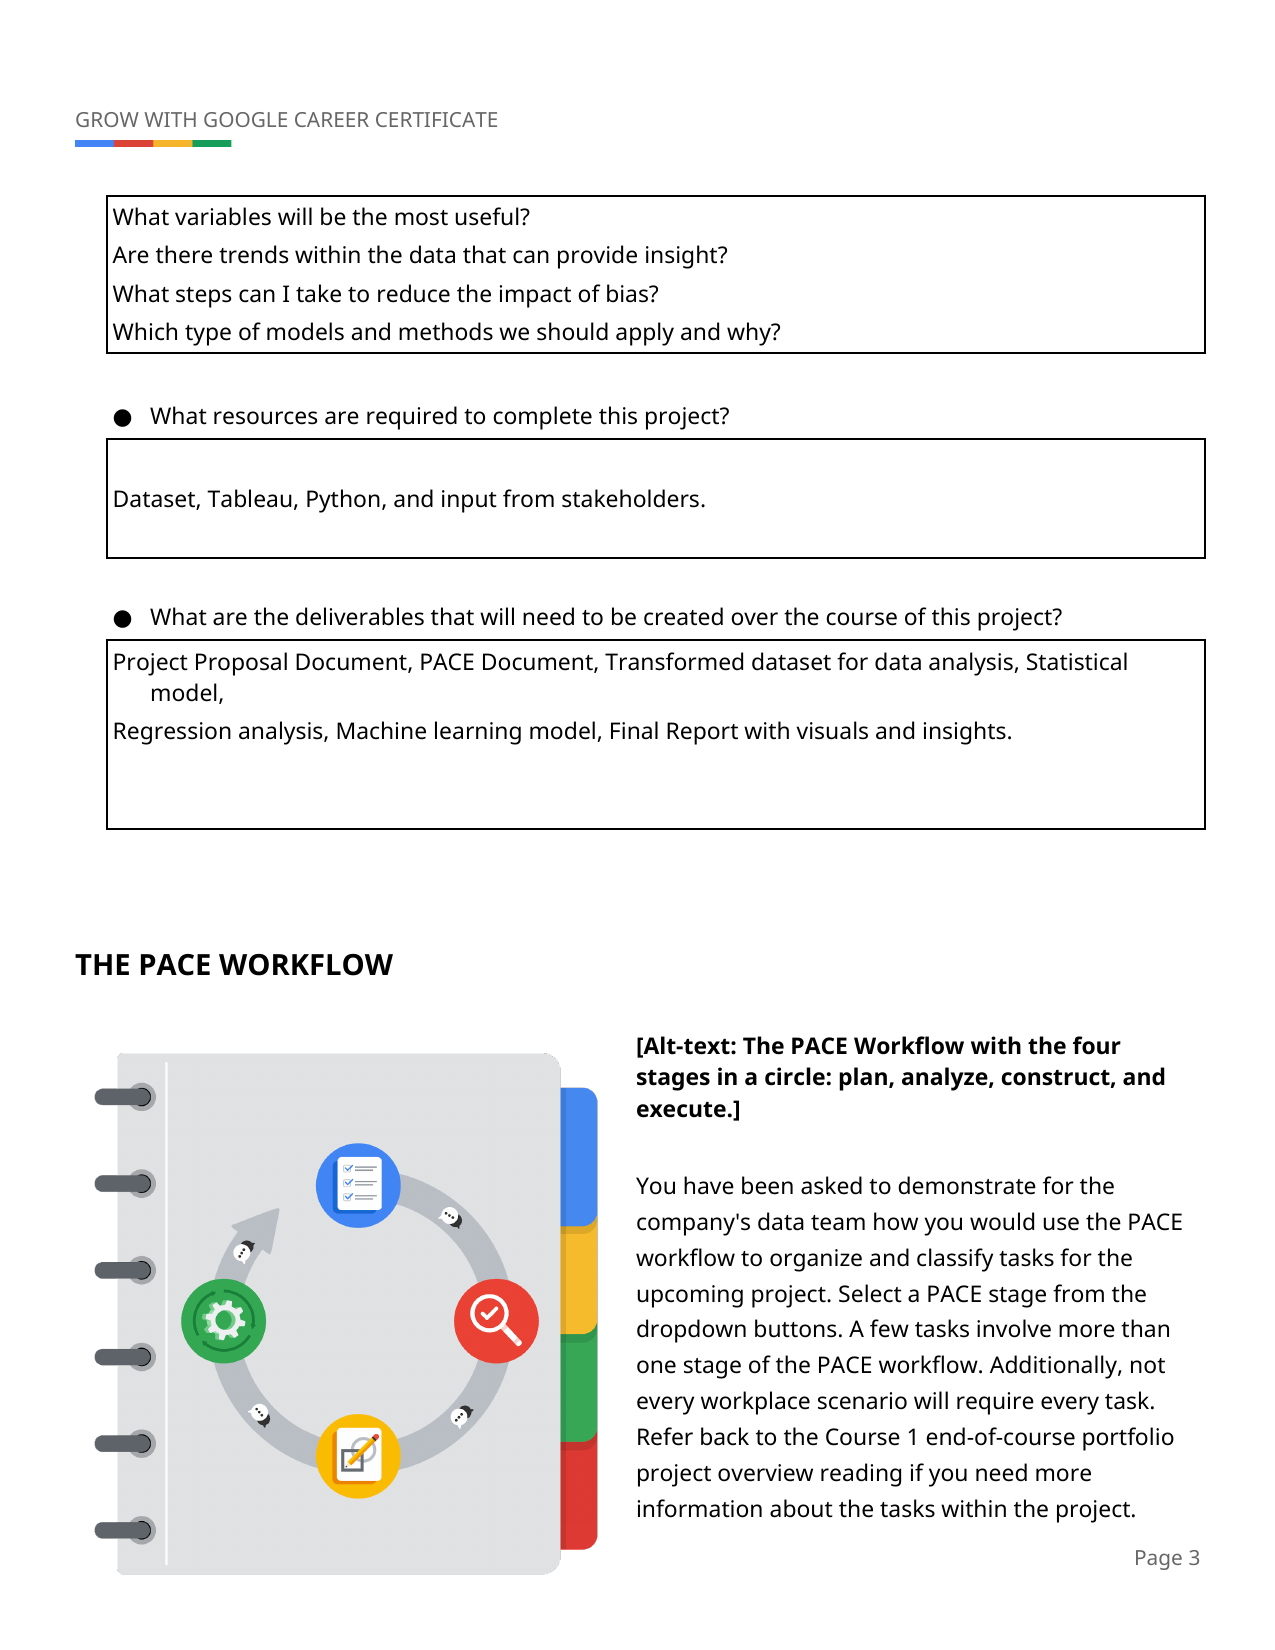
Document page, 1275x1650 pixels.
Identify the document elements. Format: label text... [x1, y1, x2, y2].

text [Alt-text: The PACE Workflow with the four stages in a circle: plan, analyze, construct, and execute.] [618, 1030, 1200, 1124]
text What steps can I take to reduce the impact of bias? [108, 272, 1204, 309]
picture [75, 140, 232, 147]
text You have been asked to demonstrate for the company's data team how you would use the PACE workflow to organize and classify tasks for the upcoming project. Select a PACE stage from the dropdown buttons. A few tasks involve more than one stage of the PACE workflow. Additionally, not every workplace scenario will require every task. Refer back to the Course 1 end-of-course portfolio project overview reading if you need more information about the tasks within the project. [618, 1170, 1200, 1524]
text Are there trends within the data that can provide insight? [108, 233, 1204, 271]
text Which type of models and methods we should apply and why? [108, 310, 1204, 352]
picture [46, 1019, 618, 1617]
list What resources are required to complete this project? [112, 400, 1200, 431]
text Dataset, Tableau, Python, and input from stakeholders. [108, 477, 1204, 514]
list What are the deliverables that will need to be created over the course of this project? [112, 601, 1200, 632]
subtitle THE PACE WORKFLOW [75, 944, 1200, 984]
text What variables will be the most useful? [108, 197, 1204, 232]
text Regression analysis, Machine learning model, Final Report with visuals and insights. [108, 709, 1204, 747]
text Project Proposal Document, PACE Document, Transformed dataset for data analysis, Statistical model, [108, 641, 1204, 708]
